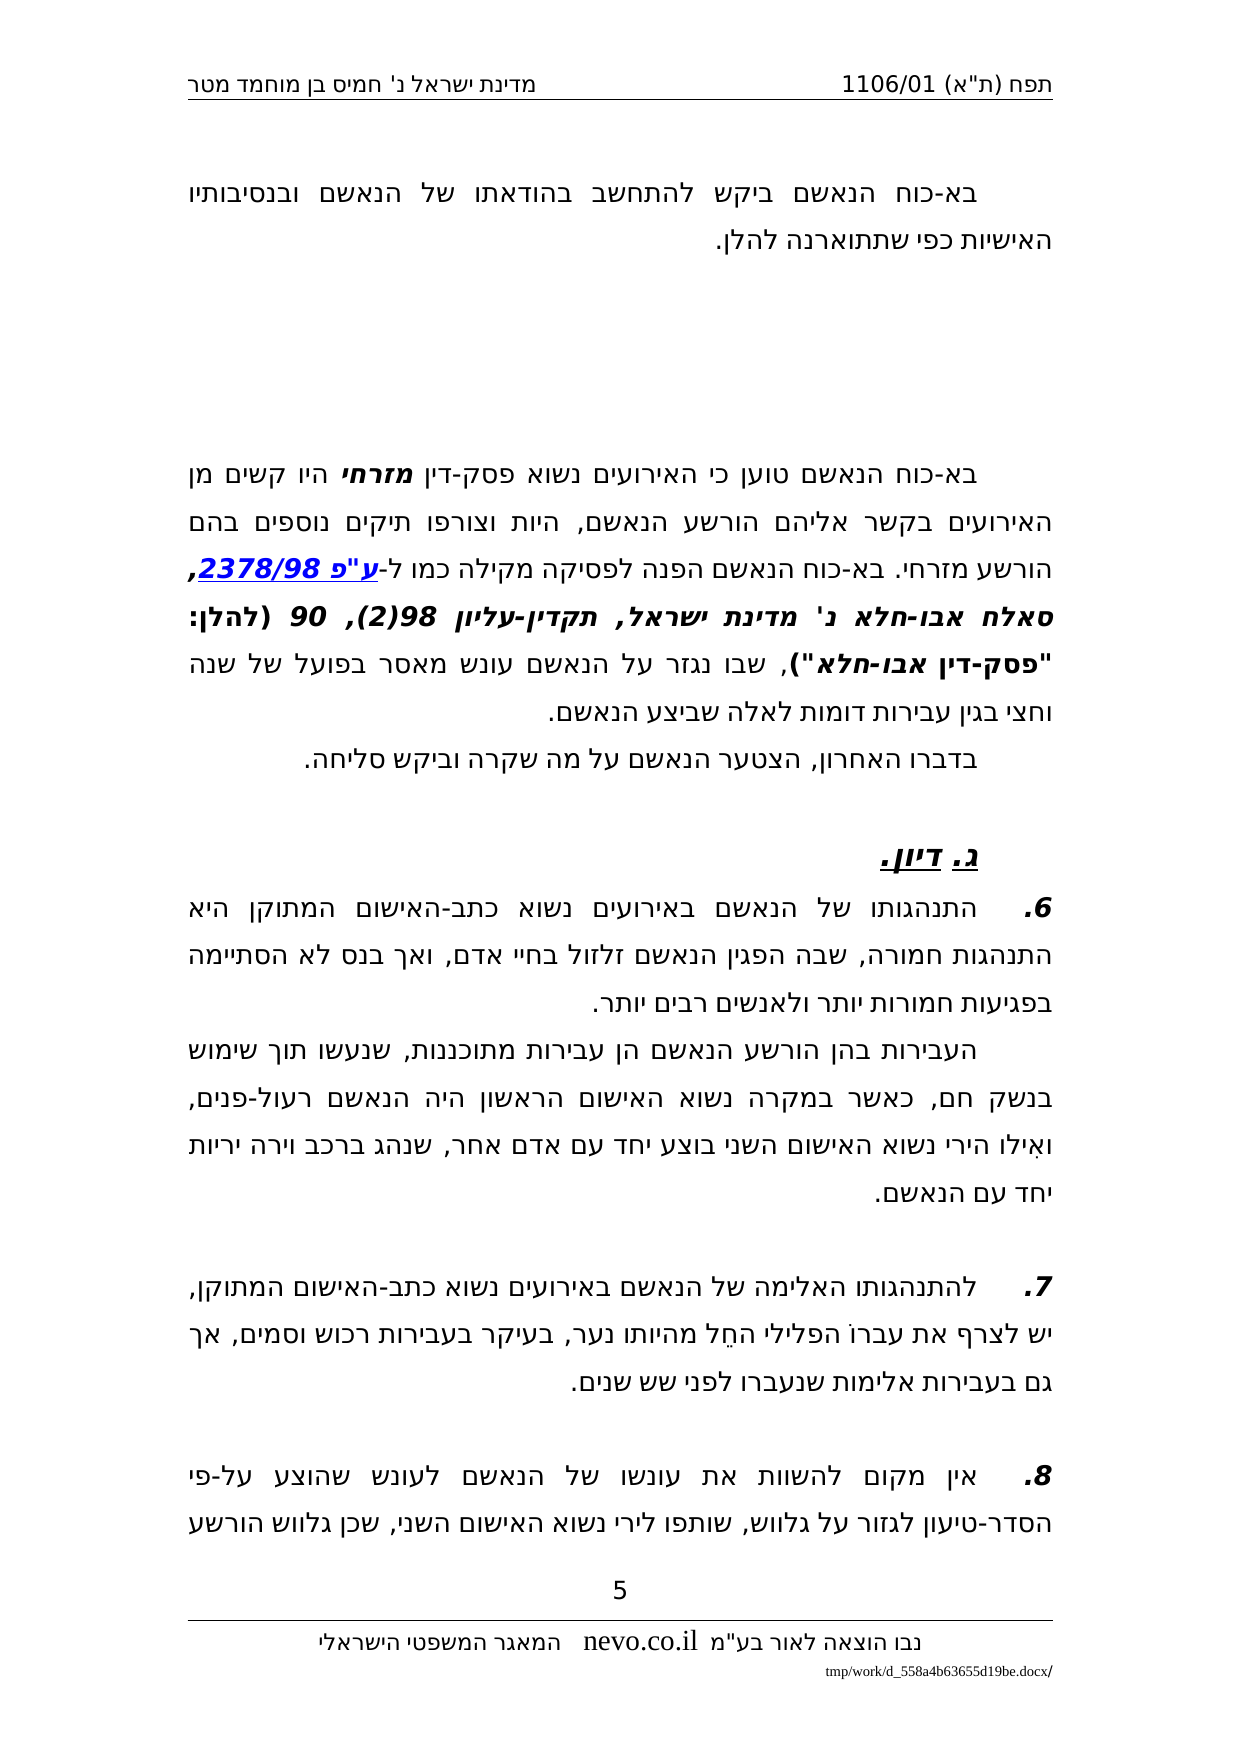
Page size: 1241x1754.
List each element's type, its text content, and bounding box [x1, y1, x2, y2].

text 6. התנהגותו של הנאשם באירועים נשוא כתב-האישום המתוקן היא התנהגות חמורה, שבה הפגין הנאשם זלזול בחיי אדם, ואך בנס לא הסתיימה בפגיעות חמורות יותר ולאנשים רבים יותר. [187, 892, 1053, 1019]
text בדברו האחרון, הצטער הנאשם על מה שקרה וביקש סליחה. [187, 744, 1053, 775]
text בא-כוח הנאשם ביקש להתחשב בהודאתו של הנאשם ובנסיבותיו האישיות כפי שתתוארנה להלן. [187, 177, 1053, 256]
text העבירות בהן הורשע הנאשם הן עבירות מתוכננות, שנעשו תוך שימוש בנשק חם, כאשר במקרה נשוא האישום הראשון היה הנאשם רעול-פנים, ואִילו הירי נשוא האישום השני בוצע יחד עם אדם אחר, שנהג ברכב וירה יריות יחד עם הנאשם. [187, 1034, 1053, 1209]
text בא-כוח הנאשם טוען כי האירועים נשוא פסק-דין מזרחי היו קשים מן האירועים בקשר אליהם הורשע הנאשם, היות וצורפו תיקים נוספים בהם הורשע מזרחי. בא-כוח הנאשם הפנה לפסיקה מקילה כמו ל-ע"פ 2378/98, סאלח אבו-חלא נ' מדינת ישראל, תקדין-עליון 98(2), 90 (להלן: "פסק-דין אבו-חלא"), שבו נגזר על הנאשם עונש מאסר בפועל של שנה וחצי בגין עבירות דומות לאלה שביצע הנאשם. [187, 459, 1053, 728]
text 7. להתנהגותו האלימה של הנאשם באירועים נשוא כתב-האישום המתוקן, יש לצרף את עברוֹ הפלילי החֵל מהיותו נער, בעיקר בעבירות רכוש וסמים, אך גם בעבירות אלימות שנעברו לפני שש שנים. [187, 1271, 1053, 1398]
text ג. דיון. [187, 838, 1053, 874]
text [187, 1460, 1053, 1539]
